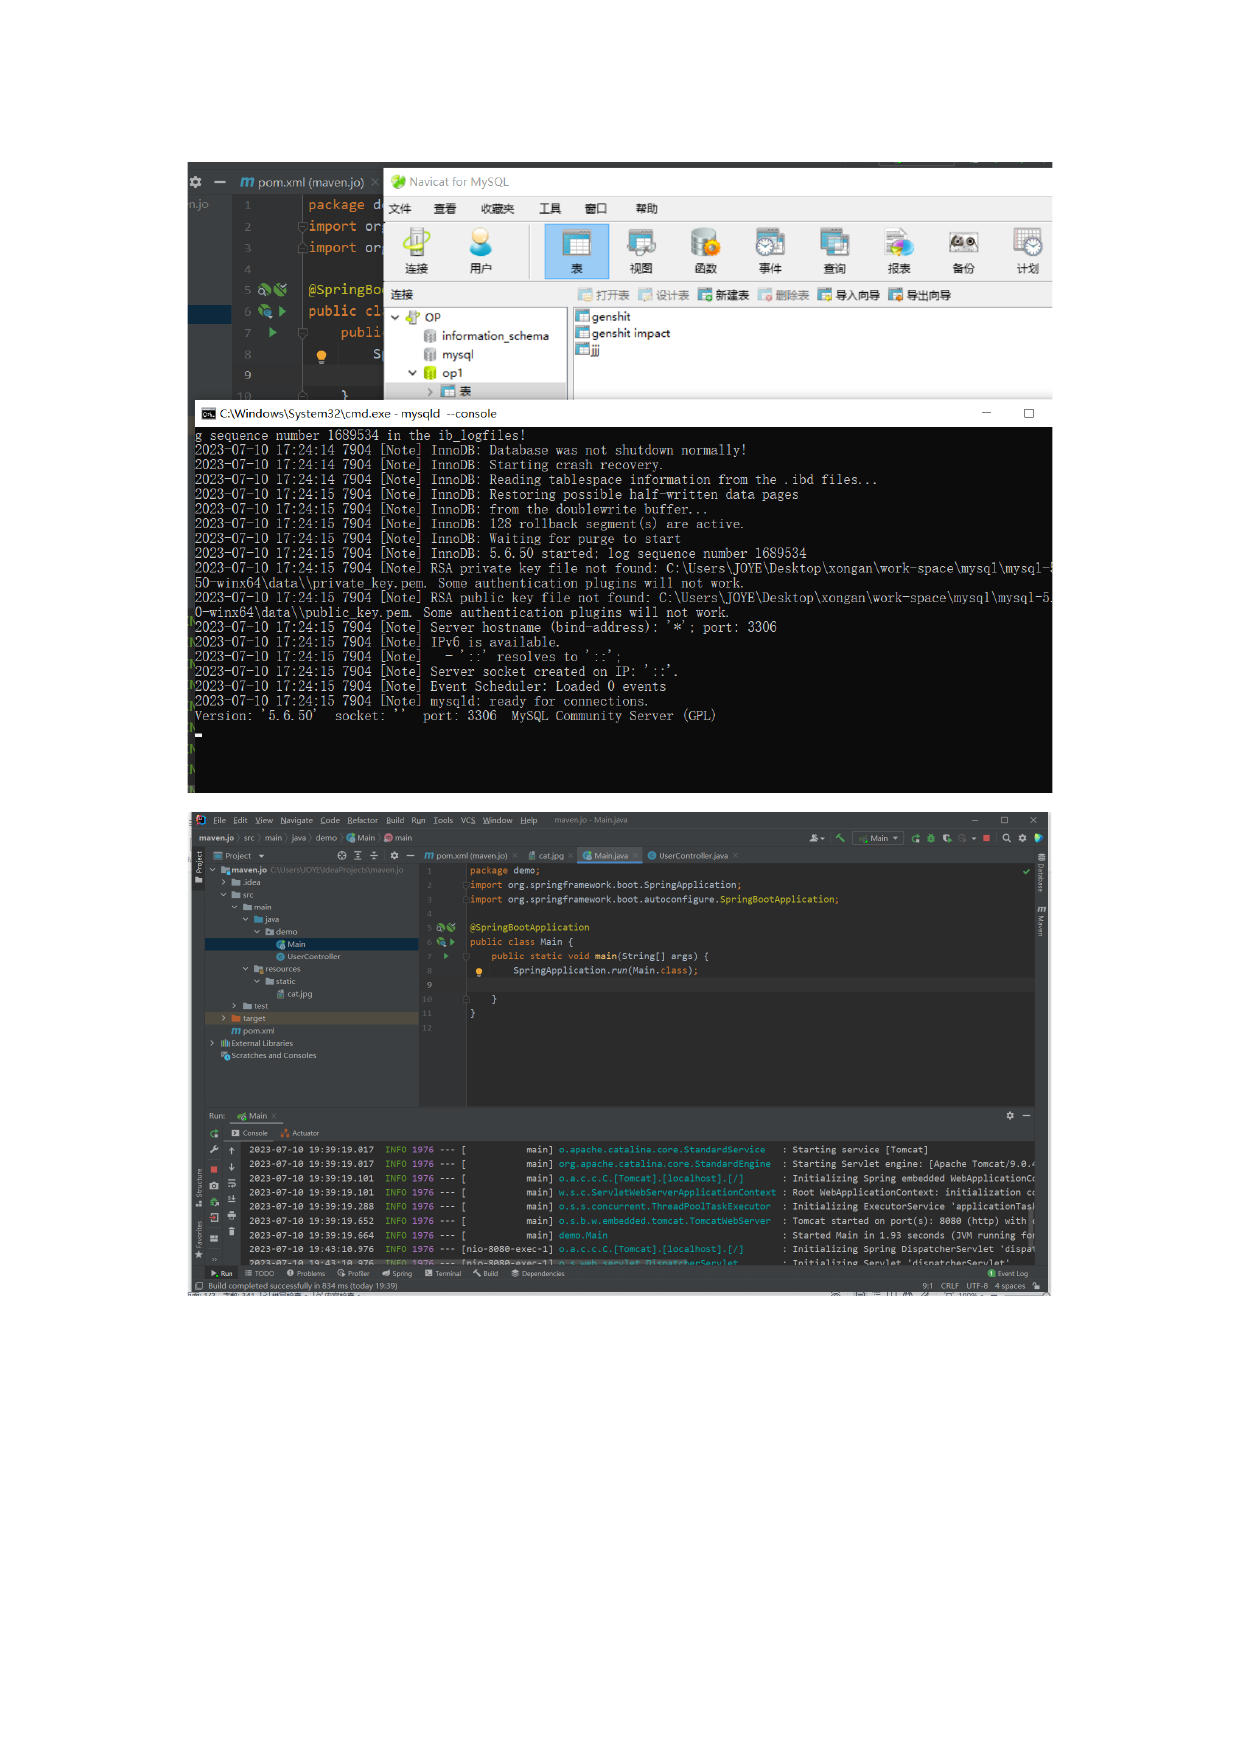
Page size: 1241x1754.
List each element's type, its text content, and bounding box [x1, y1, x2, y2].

picture [187, 812, 1052, 1296]
picture [187, 162, 1053, 793]
